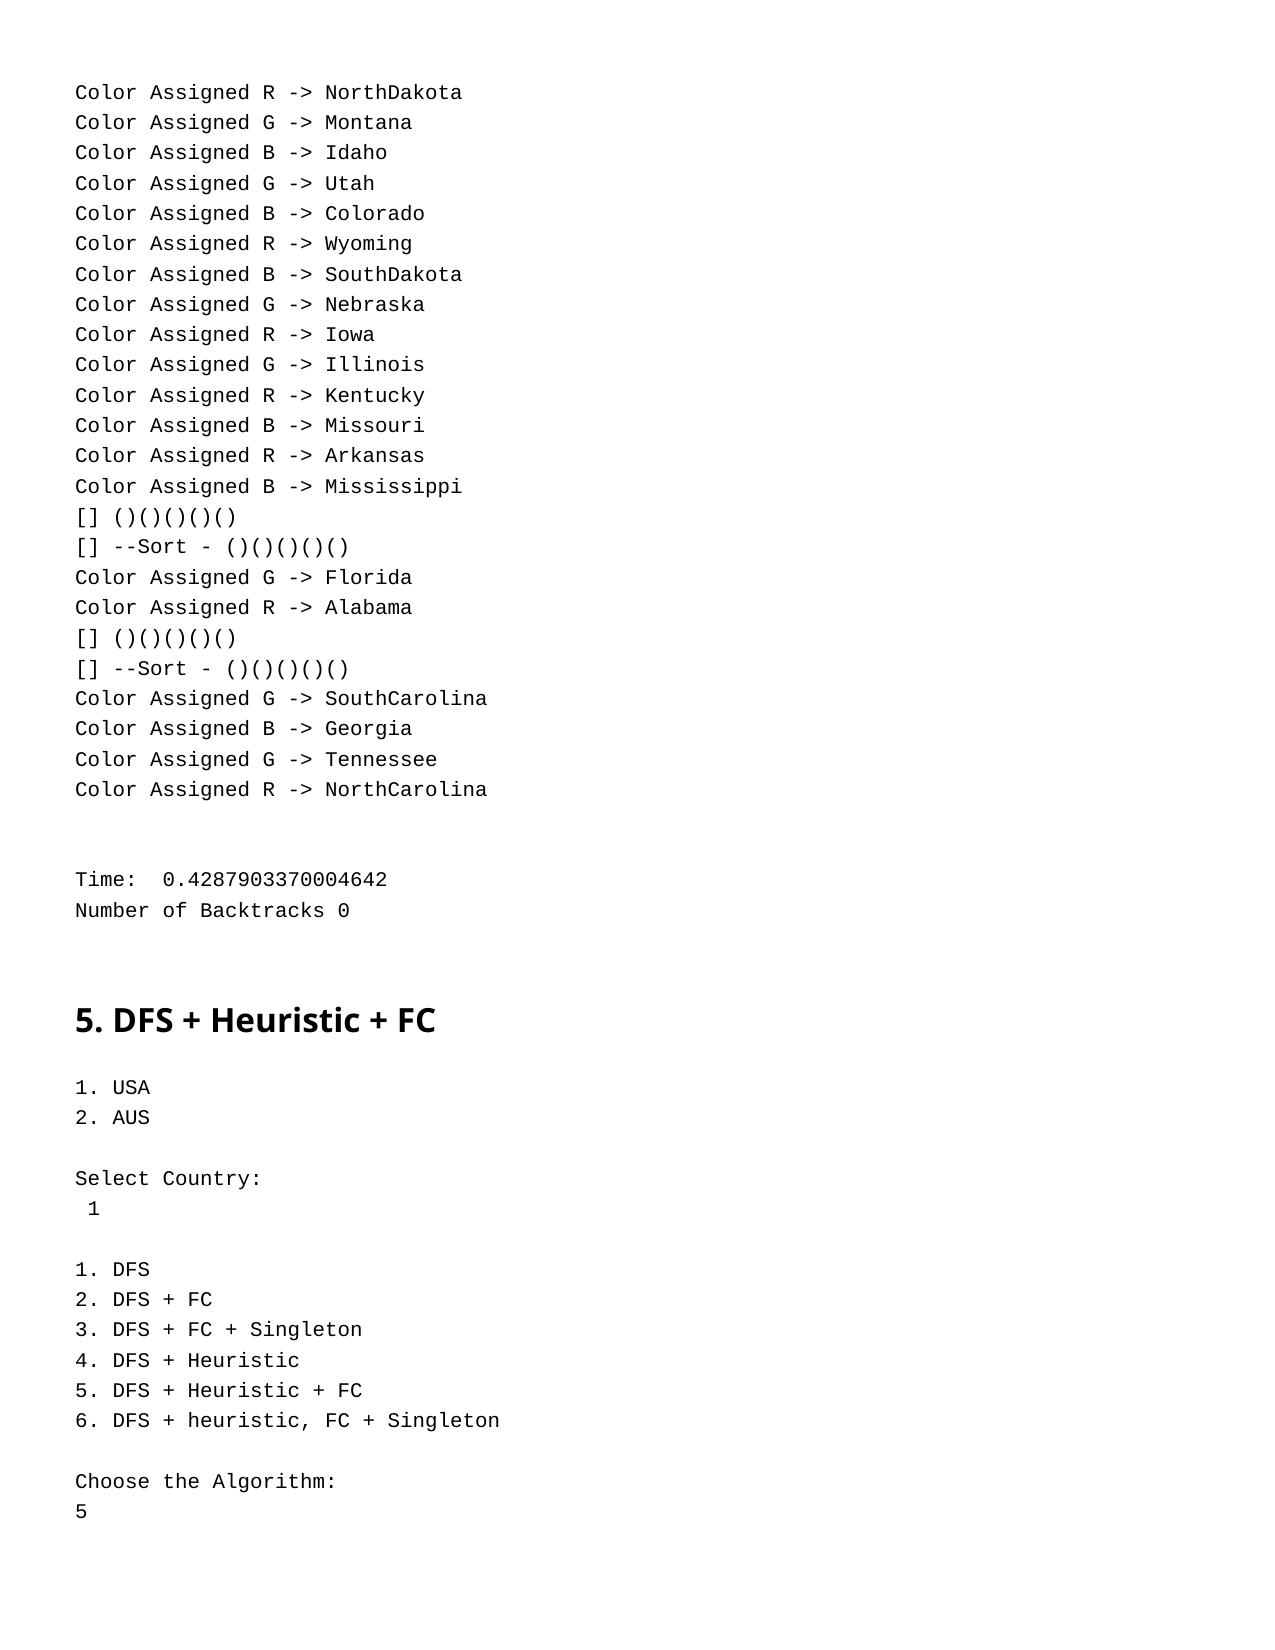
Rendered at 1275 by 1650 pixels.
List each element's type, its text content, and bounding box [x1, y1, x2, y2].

text Color Assigned G -> Tennessee [75, 742, 1200, 772]
text Color Assigned R -> Kentucky [75, 378, 1200, 408]
text Select Country: [75, 1161, 1200, 1191]
text Number of Backtracks 0 [75, 893, 1200, 923]
text Color Assigned B -> SouthDakota [75, 257, 1200, 287]
text Color Assigned B -> Idaho [75, 136, 1200, 166]
text Color Assigned B -> Missouri [75, 408, 1200, 439]
text 6. DFS + heuristic, FC + Singleton [75, 1403, 1200, 1434]
text 2. AUS [75, 1100, 1200, 1131]
text Color Assigned R -> Arkansas [75, 439, 1200, 469]
text 1. USA [75, 1070, 1200, 1100]
text Color Assigned R -> Wyoming [75, 227, 1200, 257]
text Choose the Algorithm: [75, 1464, 1200, 1494]
text 1. DFS [75, 1252, 1200, 1282]
text Color Assigned G -> Utah [75, 166, 1200, 196]
text Color Assigned G -> Nebraska [75, 287, 1200, 317]
text Color Assigned B -> Colorado [75, 196, 1200, 227]
text Color Assigned R -> NorthDakota [75, 75, 1200, 105]
text 5. DFS + Heuristic + FC [75, 1373, 1200, 1403]
text Color Assigned G -> SouthCarolina [75, 681, 1200, 712]
text Color Assigned G -> Montana [75, 105, 1200, 136]
text Color Assigned R -> NorthCarolina [75, 772, 1200, 802]
text [] ()()()()() [75, 499, 1200, 530]
text 2. DFS + FC [75, 1282, 1200, 1313]
text 1 [75, 1191, 1200, 1222]
text Color Assigned G -> Illinois [75, 348, 1200, 378]
text [] ()()()()() [75, 621, 1200, 651]
text Color Assigned R -> Alabama [75, 590, 1200, 621]
text Color Assigned R -> Iowa [75, 317, 1200, 348]
text Time: 0.4287903370004642 [75, 863, 1200, 893]
text [] --Sort - ()()()()() [75, 530, 1200, 560]
text Color Assigned B -> Georgia [75, 712, 1200, 742]
text [] --Sort - ()()()()() [75, 651, 1200, 681]
text 5 [75, 1494, 1200, 1525]
text 5. DFS + Heuristic + FC [75, 997, 1200, 1042]
text Color Assigned B -> Mississippi [75, 469, 1200, 499]
text 4. DFS + Heuristic [75, 1343, 1200, 1373]
text Color Assigned G -> Florida [75, 560, 1200, 590]
text 3. DFS + FC + Singleton [75, 1313, 1200, 1343]
